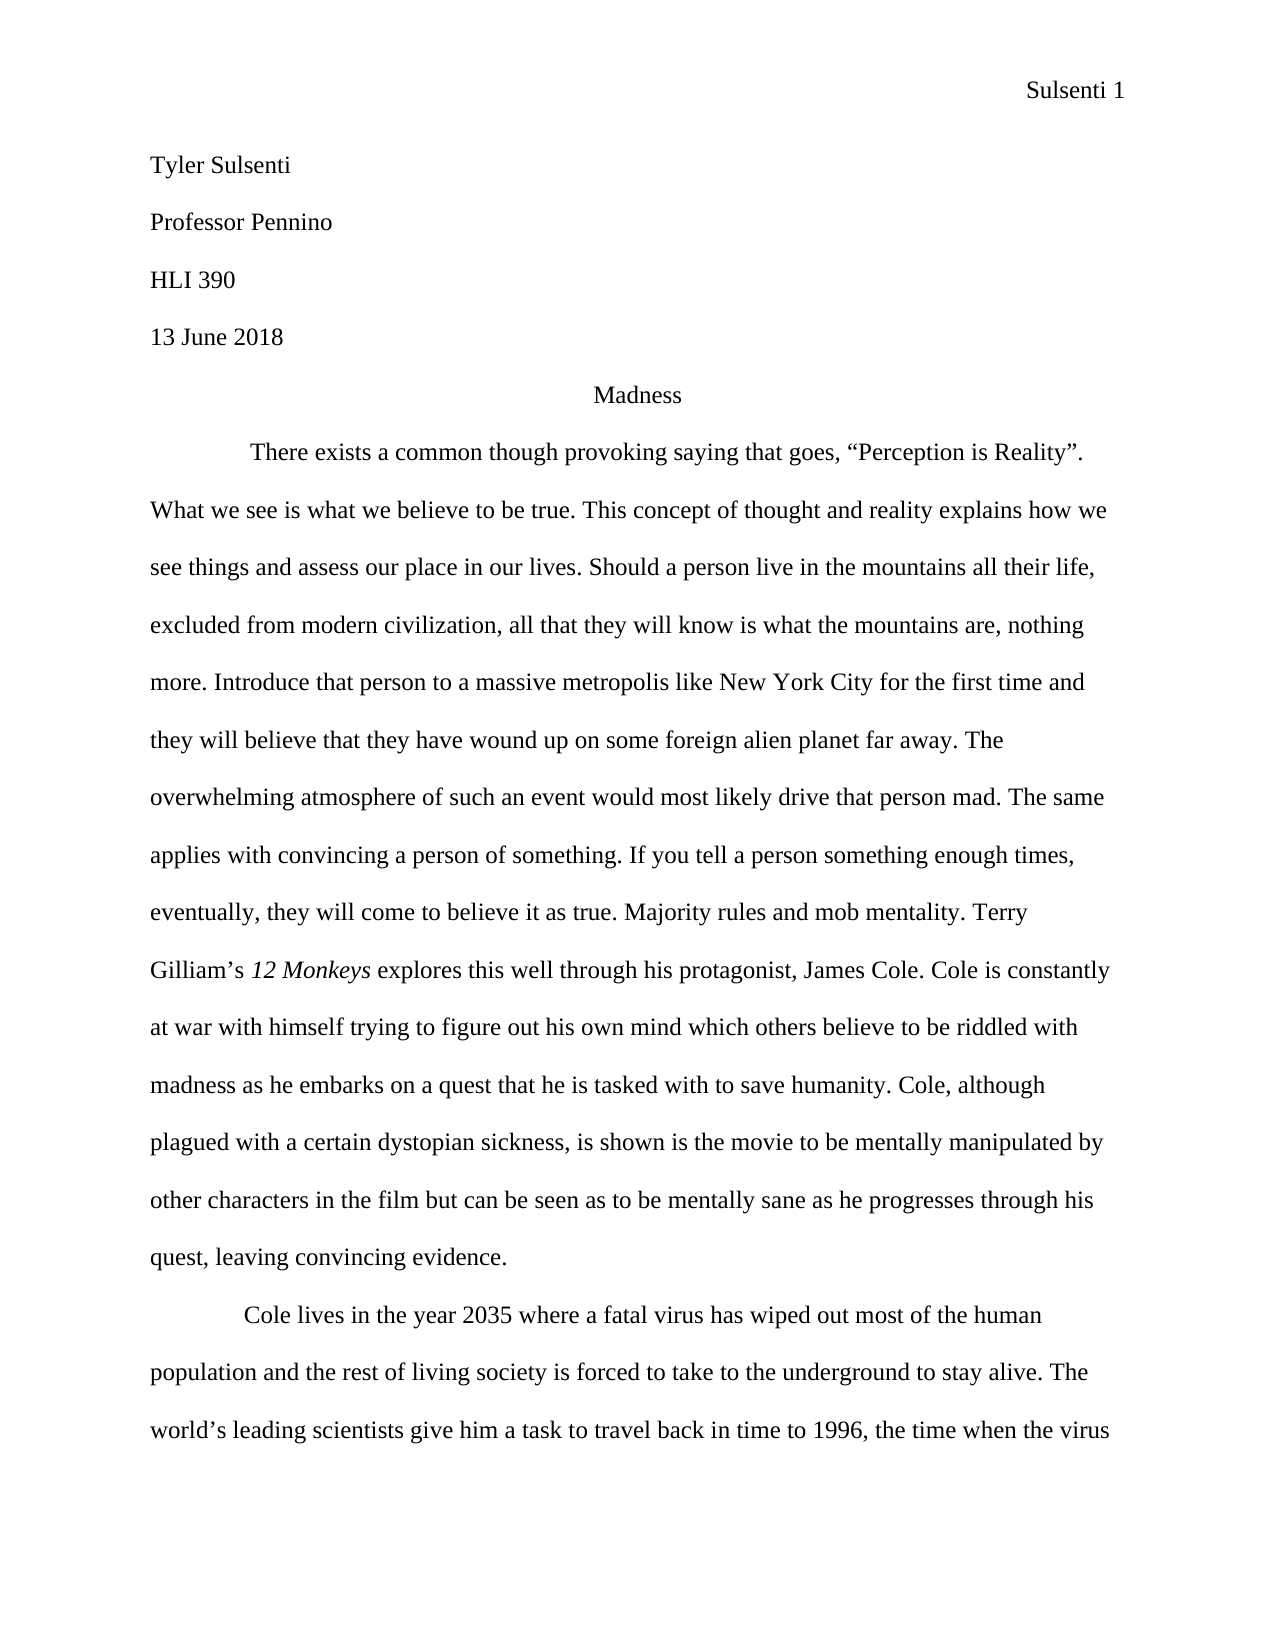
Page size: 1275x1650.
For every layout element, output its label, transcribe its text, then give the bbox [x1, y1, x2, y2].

text HLI 390 [150, 265, 1125, 294]
text There exists a common though provoking saying that goes, “Perception is Reality”. What we see is what we believe to be true. This concept of thought and reality explains how we see things and assess our place in our lives. Should a person live in the mountains all their life, excluded from modern civilization, all that they will know is what the mountains are, nothing more. Introduce that person to a massive metropolis like New York City for the first time and they will believe that they have wound up on some foreign alien planet far away. The overwhelming atmosphere of such an event would most likely drive that person mad. The same applies with convincing a person of something. If you tell a person something enough times, eventually, they will come to believe it as true. Majority rules and mob mentality. Terry Gilliam’s 12 Monkeys explores this well through his protagonist, James Cole. Cole is constantly at war with himself trying to figure out his own mind which others believe to be riddled with madness as he embarks on a quest that he is tasked with to save humanity. Cole, although plagued with a certain dystopian sickness, is shown is the movie to be mentally manipulated by other characters in the film but can be seen as to be mentally sane as he progresses through his quest, leaving convincing evidence. [150, 437, 1125, 1271]
text Tyler Sulsenti [150, 150, 1125, 179]
text 13 June 2018 [150, 322, 1125, 351]
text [150, 1300, 1125, 1444]
text Professor Pennino [150, 207, 1125, 236]
text Madness [150, 380, 1125, 409]
